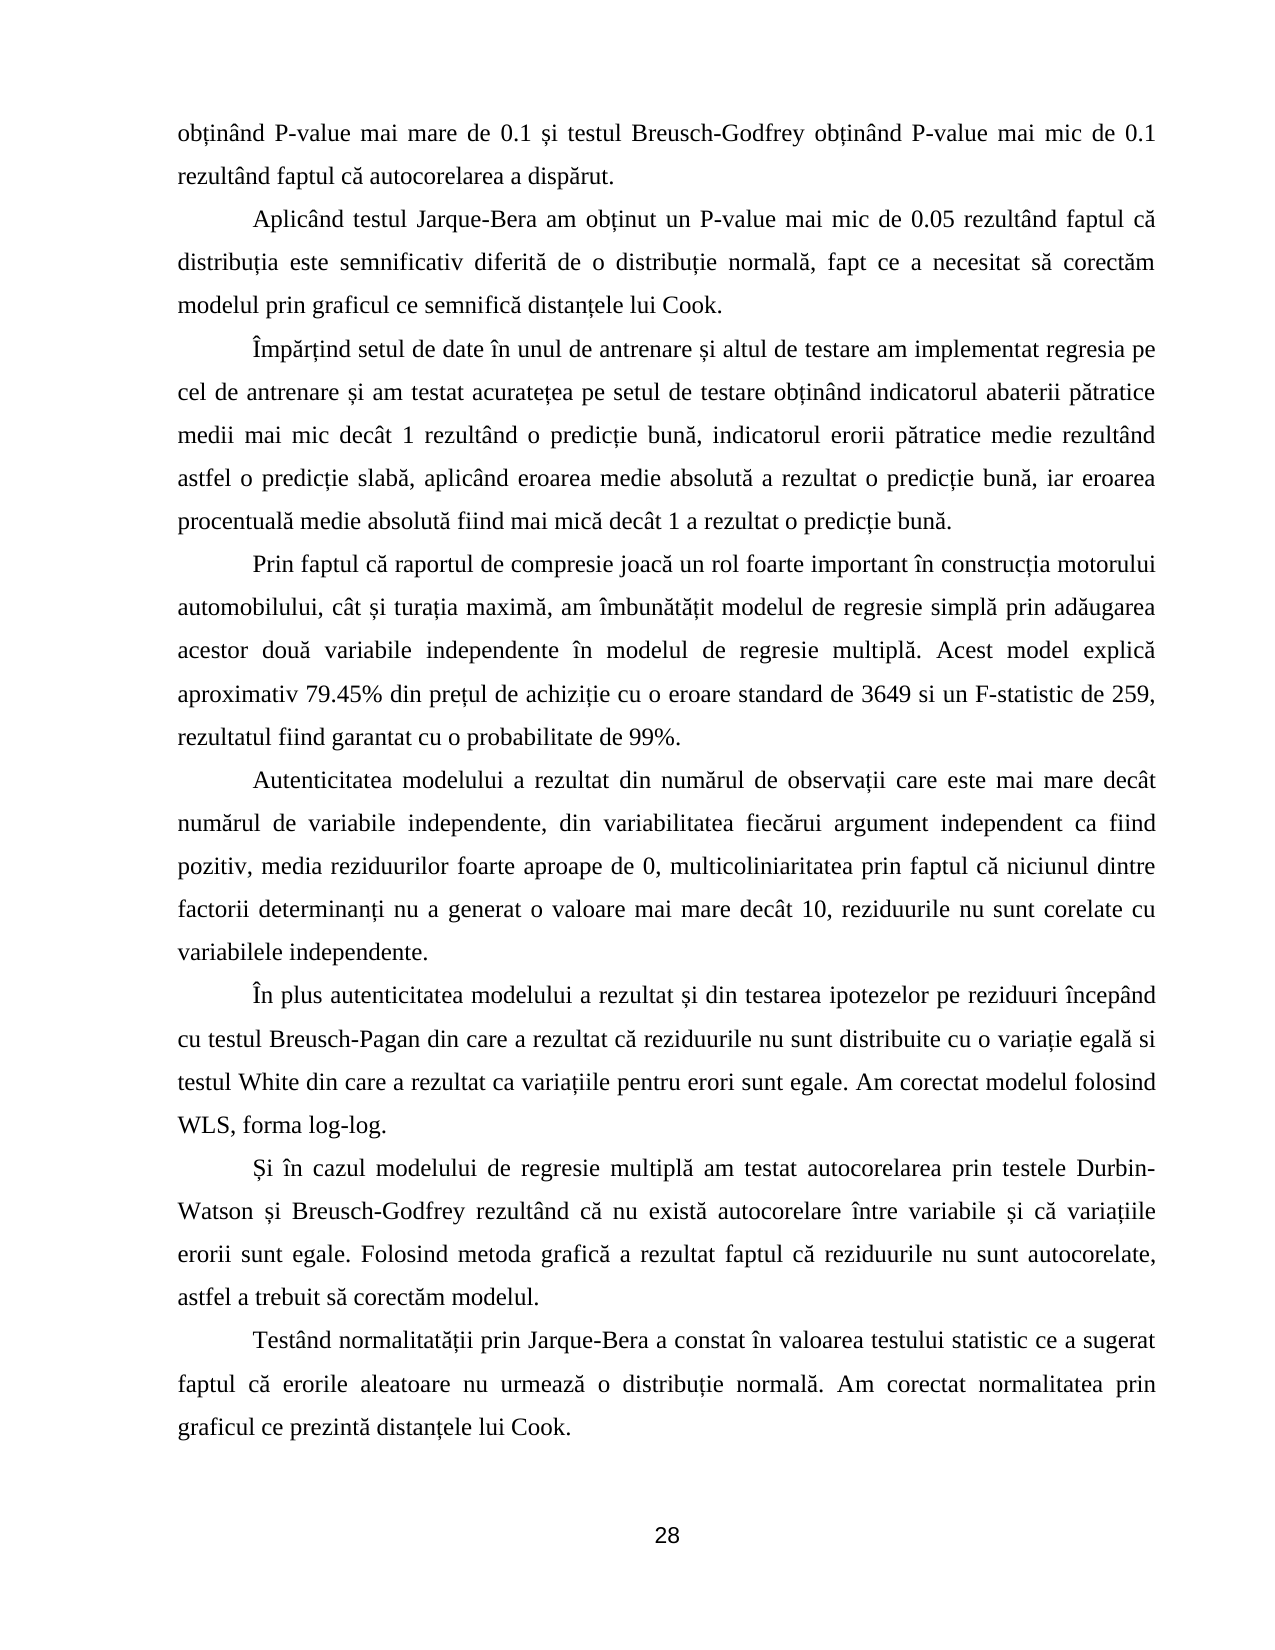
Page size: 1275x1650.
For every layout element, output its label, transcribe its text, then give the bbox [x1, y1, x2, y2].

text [177, 118, 1157, 190]
text Aplicând testul Jarque-Bera am obținut un P-value mai mic de 0.05 rezultând faptul că distribuția este semnificativ diferită de o distribuție normală, fapt ce a necesitat să corectăm modelul prin graficul ce semnifică distanțele lui Cook. [177, 204, 1157, 319]
text Testând normalitatății prin Jarque-Bera a constat în valoarea testului statistic ce a sugerat faptul că erorile aleatoare nu urmează o distribuție normală. Am corectat normalitatea prin graficul ce prezintă distanțele lui Cook. [177, 1326, 1157, 1441]
text Prin faptul că raportul de compresie joacă un rol foarte important în construcția motorului automobilului, cât și turația maximă, am îmbunătățit modelul de regresie simplă prin adăugarea acestor două variabile independente în modelul de regresie multiplă. Acest model explică aproximativ 79.45% din prețul de achiziție cu o eroare standard de 3649 si un F-statistic de 259, rezultatul fiind garantat cu o probabilitate de 99%. [177, 549, 1157, 751]
text În plus autenticitatea modelului a rezultat și din testarea ipotezelor pe reziduuri începând cu testul Breusch-Pagan din care a rezultat că reziduurile nu sunt distribuite cu o variație egală si testul White din care a rezultat ca variațiile pentru erori sunt egale. Am corectat modelul folosind WLS, forma log-log. [177, 981, 1157, 1139]
text Și în cazul modelului de regresie multiplă am testat autocorelarea prin testele Durbin-Watson și Breusch-Godfrey rezultând că nu există autocorelare între variabile și că variațiile erorii sunt egale. Folosind metoda grafică a rezultat faptul că reziduurile nu sunt autocorelate, astfel a trebuit să corectăm modelul. [177, 1153, 1157, 1311]
text Autenticitatea modelului a rezultat din numărul de observații care este mai mare decât numărul de variabile independente, din variabilitatea fiecărui argument independent ca fiind pozitiv, media reziduurilor foarte aproape de 0, multicoliniaritatea prin faptul că niciunul dintre factorii determinanți nu a generat o valoare mai mare decât 10, reziduurile nu sunt corelate cu variabilele independente. [177, 765, 1157, 966]
text Împărțind setul de date în unul de antrenare și altul de testare am implementat regresia pe cel de antrenare și am testat acuratețea pe setul de testare obținând indicatorul abaterii pătratice medii mai mic decât 1 rezultând o predicție bună, indicatorul erorii pătratice medie rezultând astfel o predicție slabă, aplicând eroarea medie absolută a rezultat o predicție bună, iar eroarea procentuală medie absolută fiind mai mică decât 1 a rezultat o predicție bună. [177, 334, 1157, 535]
